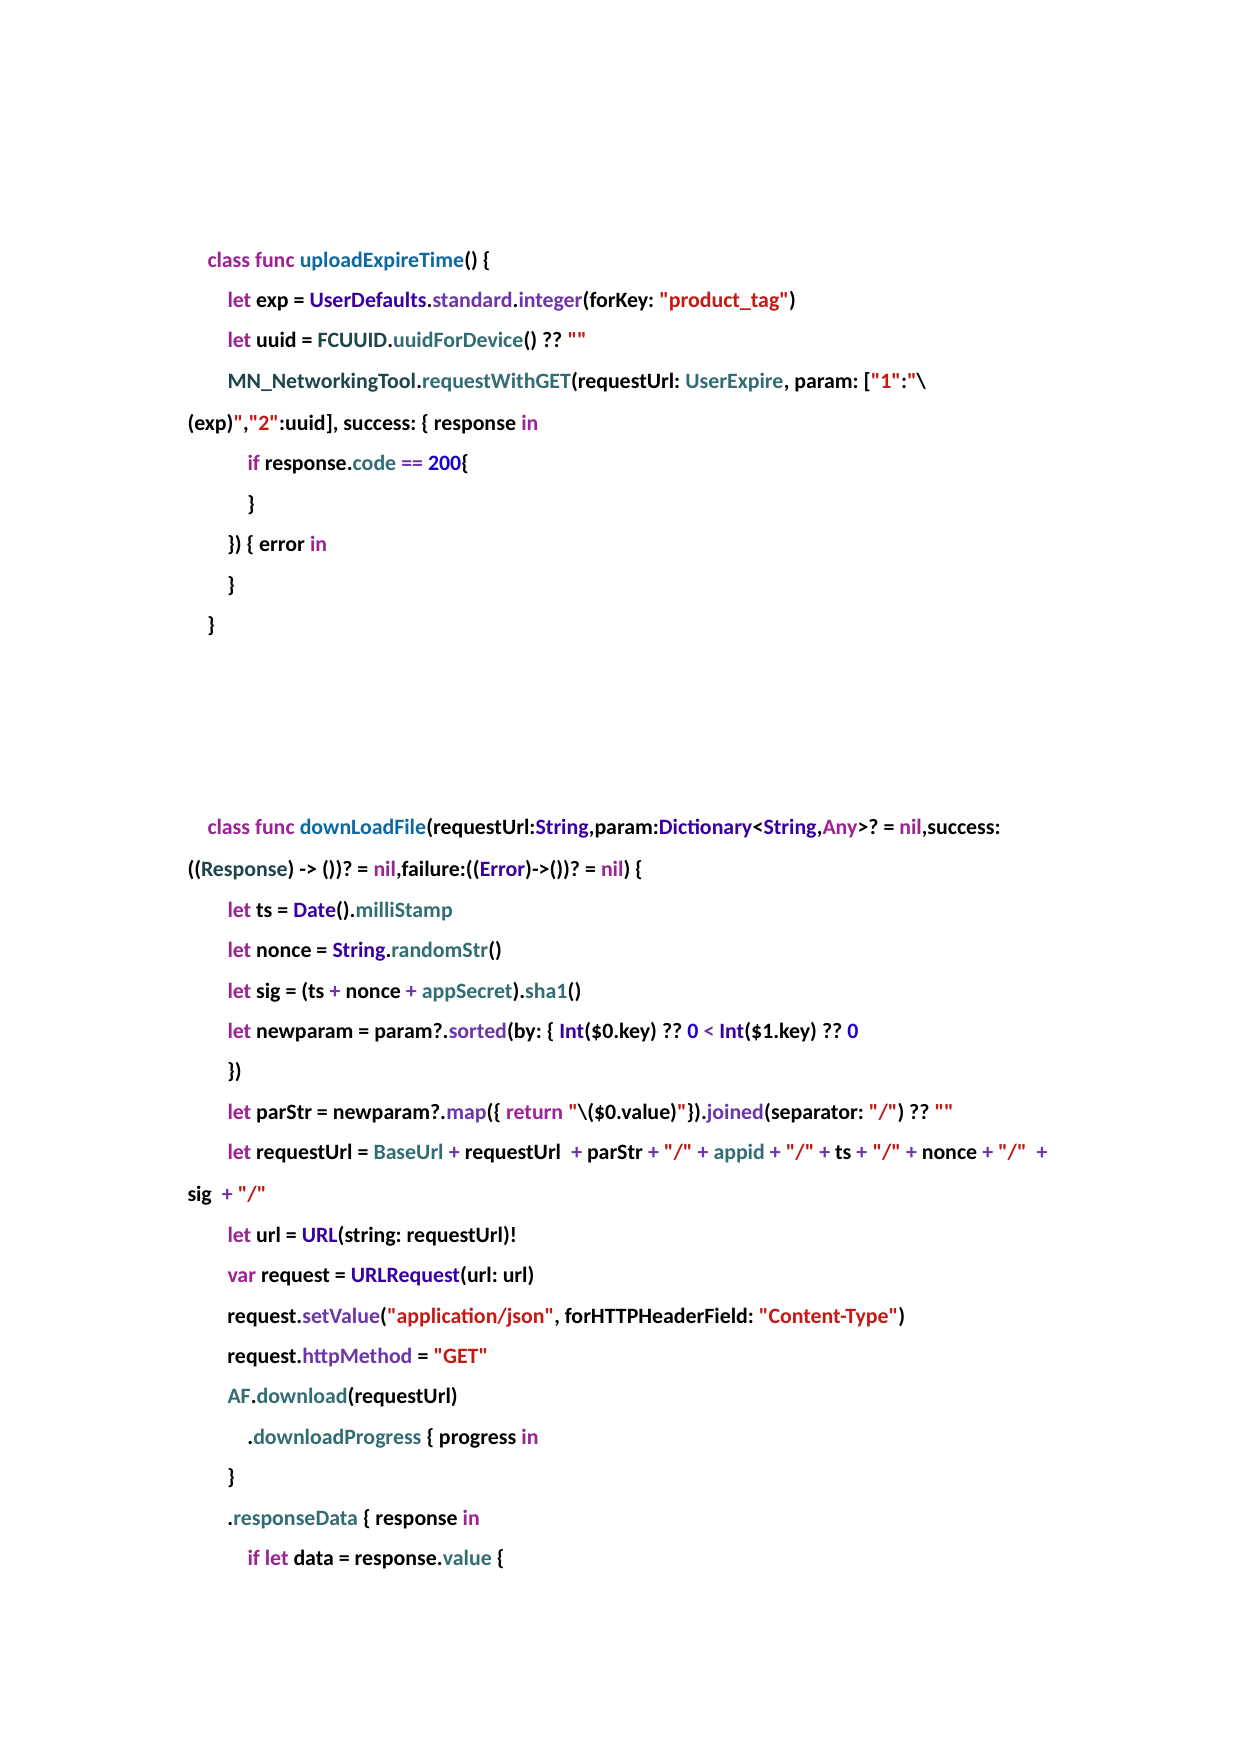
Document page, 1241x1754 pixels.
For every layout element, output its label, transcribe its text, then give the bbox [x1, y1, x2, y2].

text let newparam = param?.sorted(by: { Int($0.key) ?? 0 < Int($1.key) ?? 0 [187, 1014, 1053, 1047]
text class func uploadExpireTime() { [187, 243, 1053, 275]
text let ts = Date().milliStamp [187, 893, 1053, 926]
text } [187, 1461, 1053, 1493]
text let requestUrl = BaseUrl + requestUrl + parStr + "/" + appid + "/" + ts + "/" + nonce + "/" + sig + "/" [187, 1136, 1053, 1210]
text var request = URLRequest(url: url) [187, 1258, 1053, 1291]
text }) { error in [187, 527, 1053, 560]
text class func downLoadFile(requestUrl:String,param:Dictionary<String,Any>? = nil,success:((Response) -> ())? = nil,failure:((Error)->())? = nil) { [187, 810, 1053, 885]
text }) [187, 1055, 1053, 1087]
text .responseData { response in [187, 1501, 1053, 1533]
text } [187, 568, 1053, 600]
text let uuid = FCUUID.uuidForDevice() ?? "" [187, 324, 1053, 356]
text let url = URL(string: requestUrl)! [187, 1218, 1053, 1251]
text } [187, 487, 1053, 519]
text AF.download(requestUrl) [187, 1380, 1053, 1412]
text let nonce = String.randomStr() [187, 933, 1053, 966]
text } [187, 608, 1053, 641]
text request.httpMethod = "GET" [187, 1339, 1053, 1372]
text if let data = response.value { [187, 1541, 1053, 1574]
text .downloadProgress { progress in [187, 1420, 1053, 1453]
text let exp = UserDefaults.standard.integer(forKey: "product_tag") [187, 283, 1053, 316]
text let sig = (ts + nonce + appSecret).sha1() [187, 974, 1053, 1006]
text MN_NetworkingTool.requestWithGET(requestUrl: UserExpire, param: ["1":"\(exp)","2":uuid], success: { response in [187, 364, 1053, 439]
text request.setValue("application/json", forHTTPHeaderField: "Content-Type") [187, 1299, 1053, 1331]
text let parStr = newparam?.map({ return "\($0.value)"}).joined(separator: "/") ?? "" [187, 1095, 1053, 1128]
text if response.code == 200{ [187, 447, 1053, 479]
